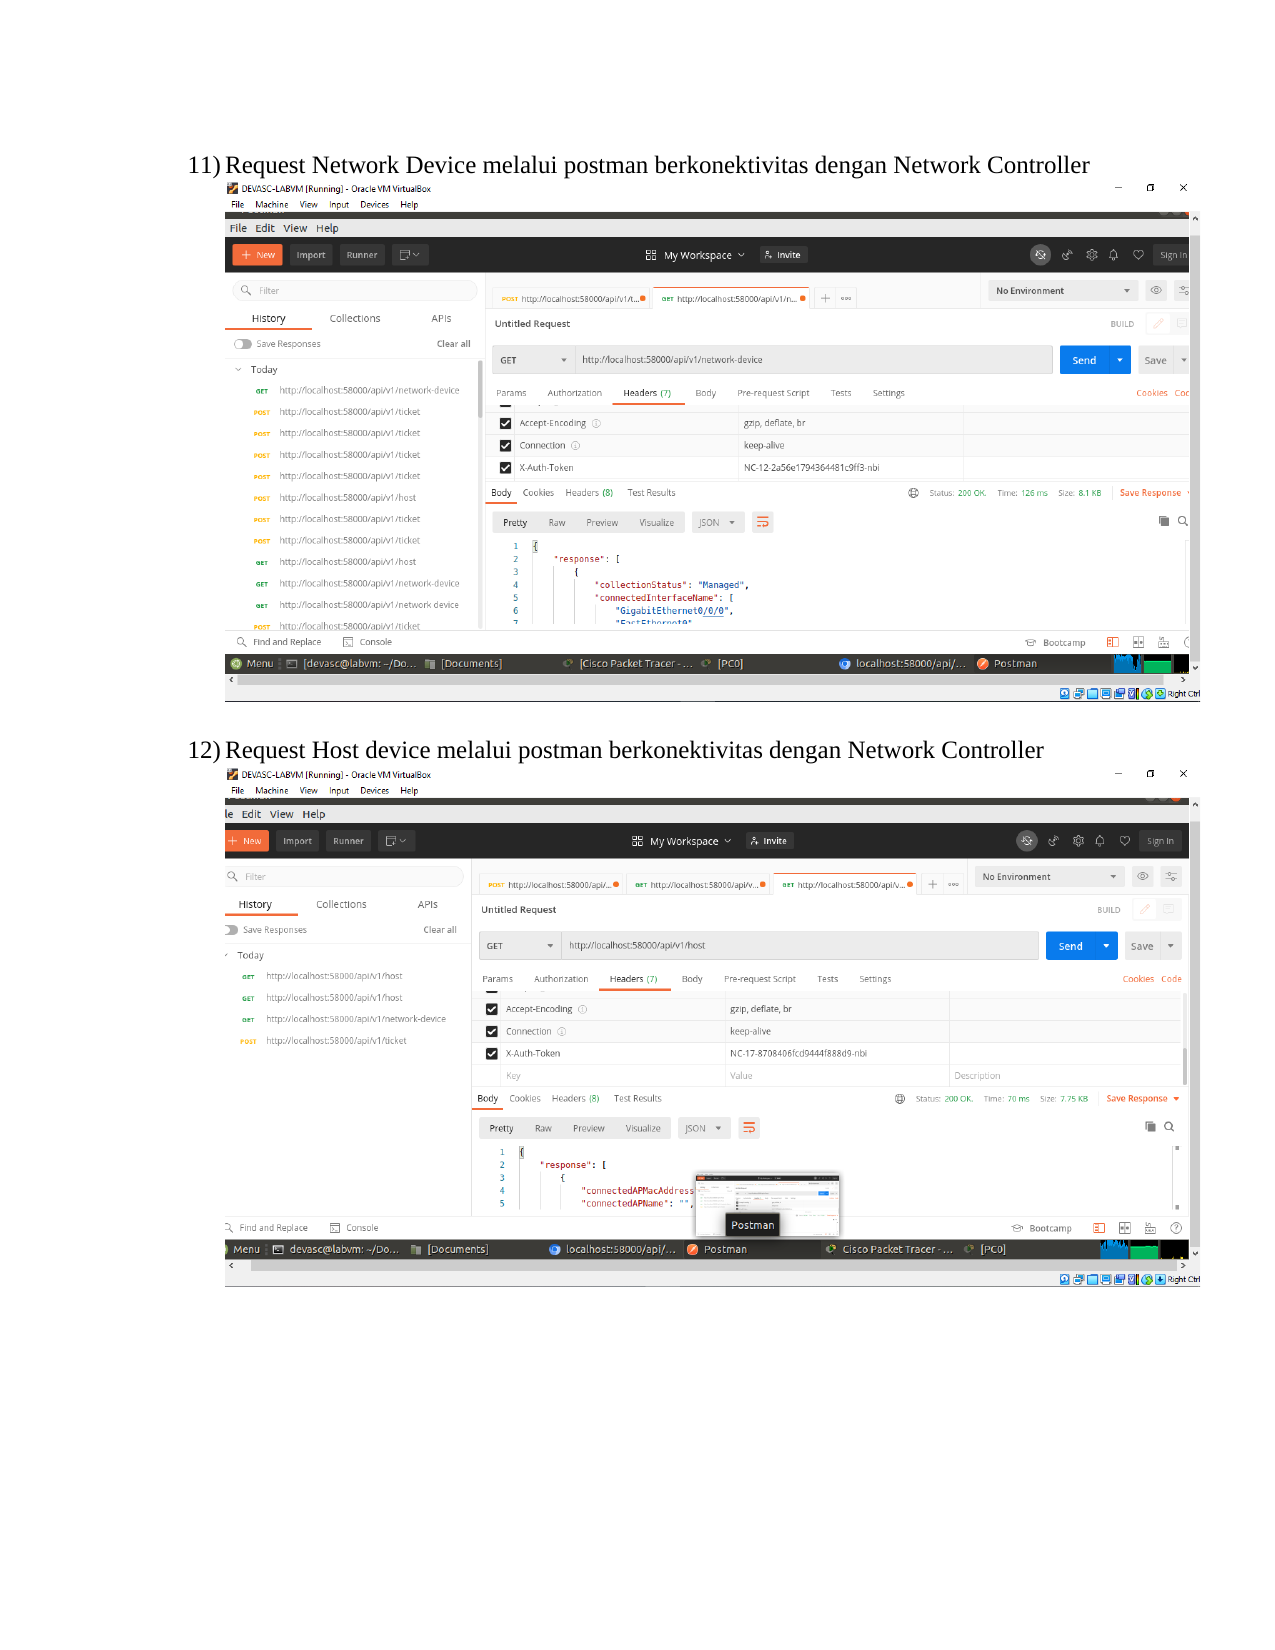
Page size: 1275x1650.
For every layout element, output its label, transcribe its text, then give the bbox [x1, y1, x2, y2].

picture [225, 181, 1200, 702]
list Request Host device melalui postman berkonektivitas dengan Network Controller [187, 735, 1125, 764]
list Request Network Device melalui postman berkonektivitas dengan Network Controller [187, 150, 1125, 179]
picture [225, 766, 1200, 1287]
